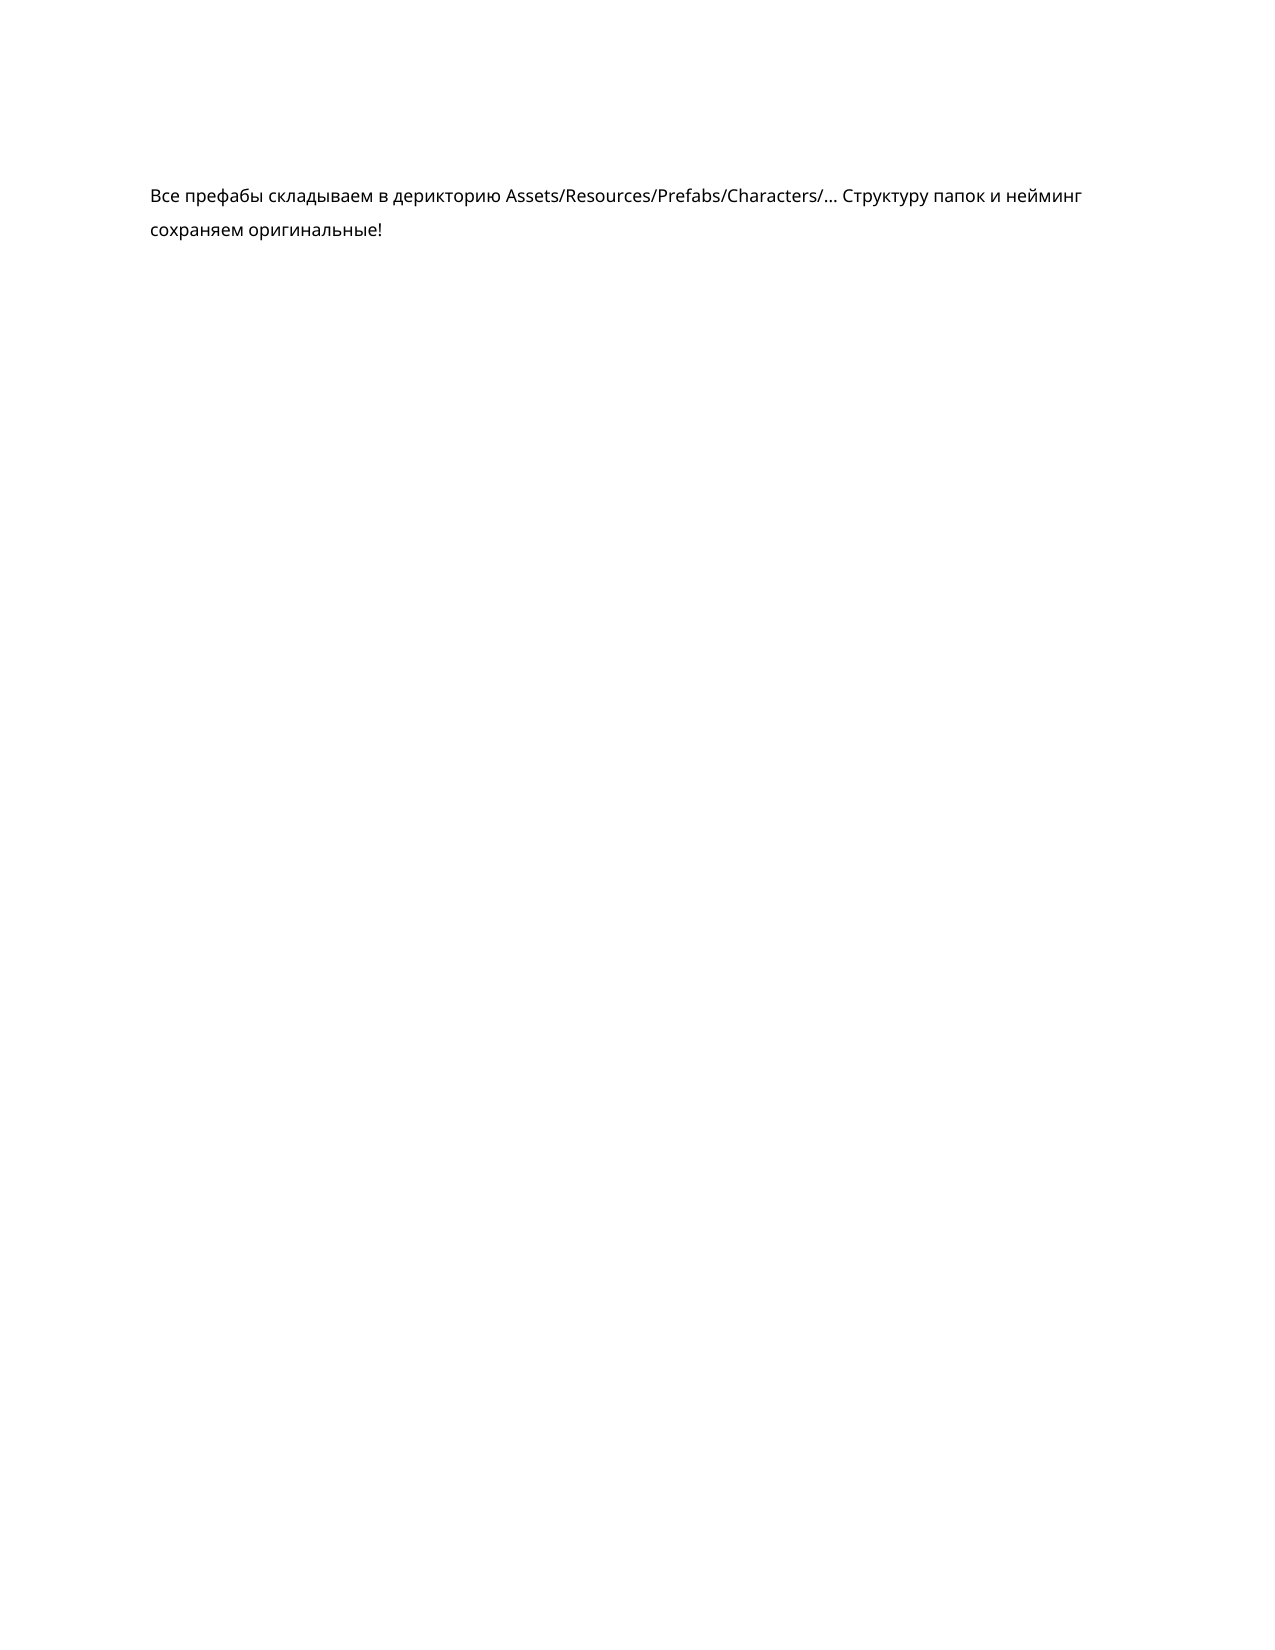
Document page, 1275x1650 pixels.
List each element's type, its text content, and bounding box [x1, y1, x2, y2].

text Все префабы складываем в дерикторию Assets/Resources/Prefabs/Characters/… Структуру папок и нейминг сохраняем оригинальные! [150, 150, 1108, 242]
